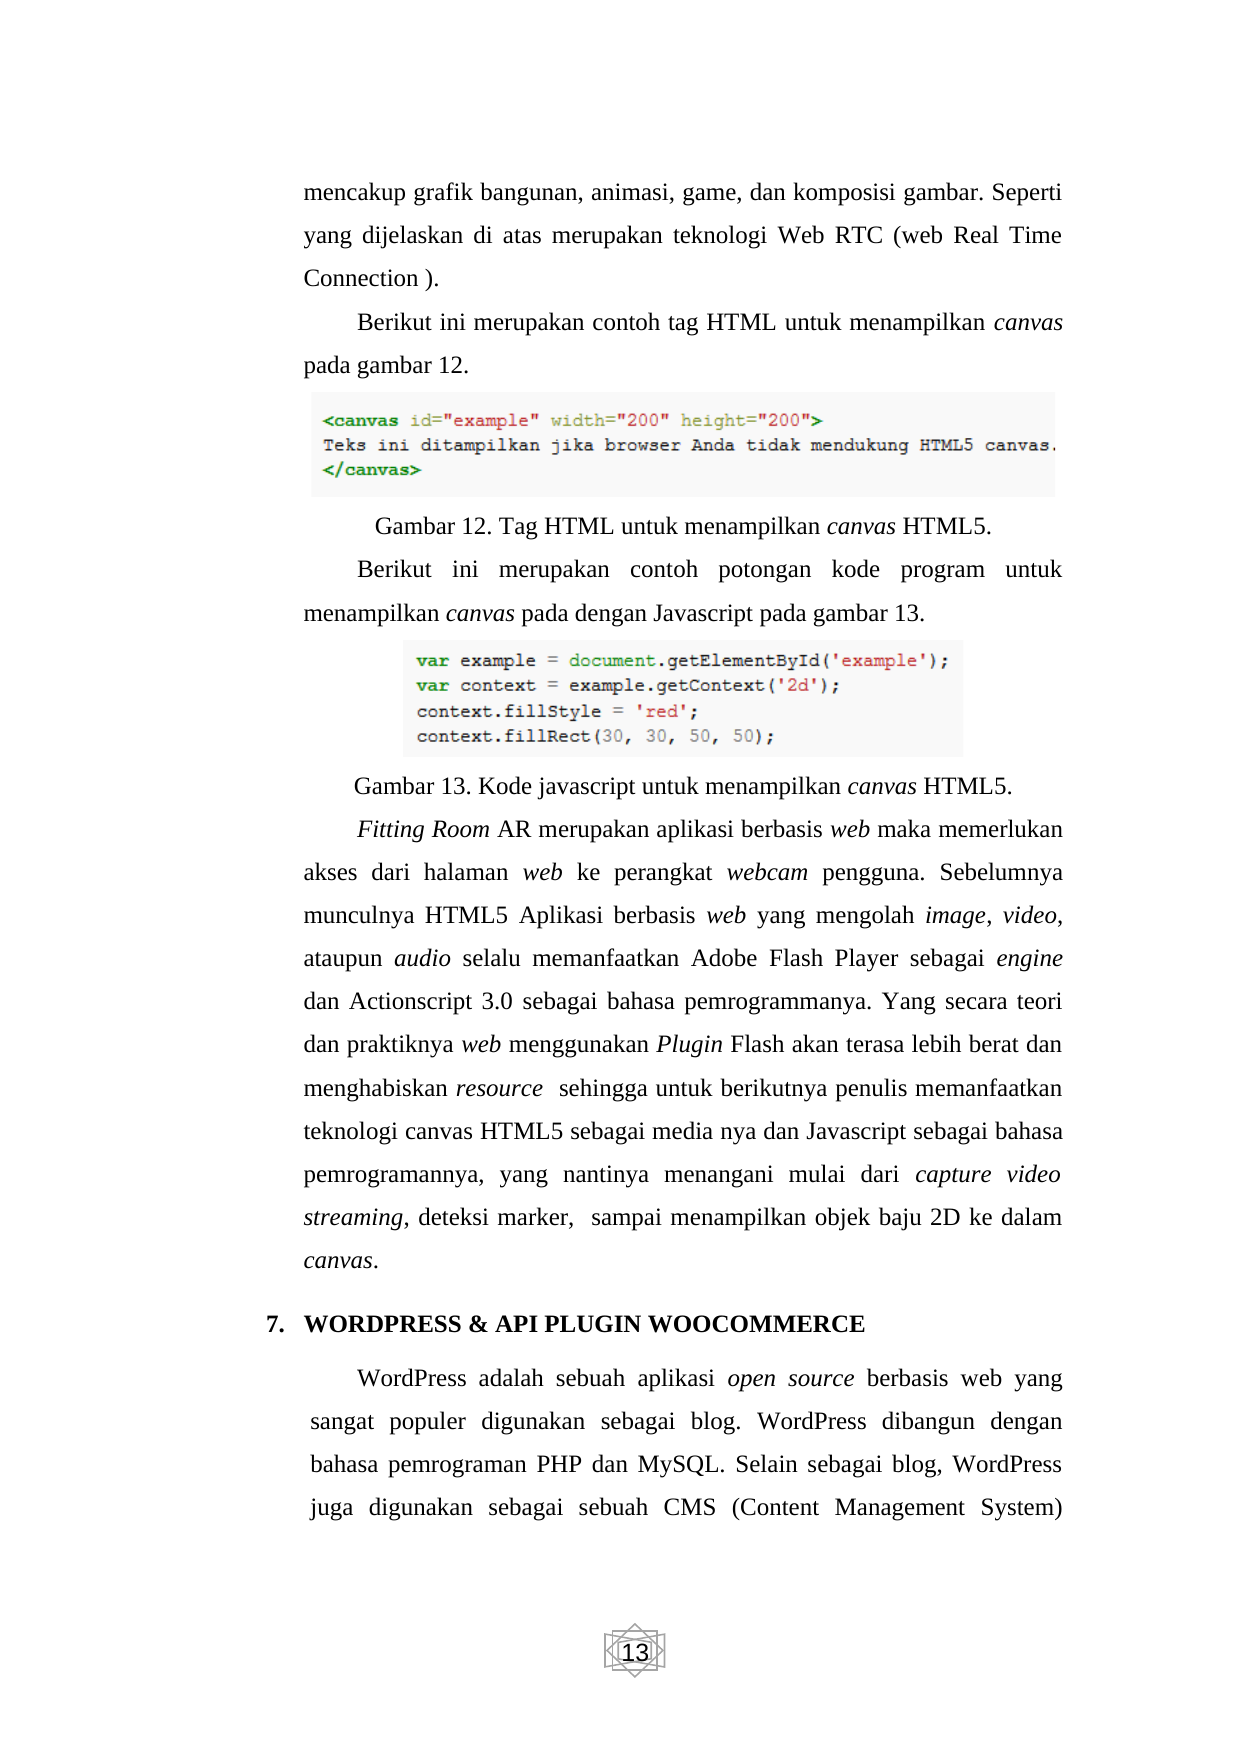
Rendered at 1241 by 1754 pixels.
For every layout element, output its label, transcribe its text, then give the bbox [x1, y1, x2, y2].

picture [403, 640, 964, 757]
subtitle WORDPRESS & API PLUGIN WOOCOMMERCE [266, 1309, 1063, 1338]
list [303, 177, 1063, 292]
list Berikut ini merupakan contoh potongan kode program untuk menampilkan canvas pada dengan Javascript pada gambar 13. [303, 554, 1063, 626]
picture [311, 392, 1055, 497]
list Gambar 12. Tag HTML untuk menampilkan canvas HTML5. [303, 511, 1063, 540]
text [310, 1363, 1063, 1521]
list Fitting Room AR merupakan aplikasi berbasis web maka memerlukan akses dari halaman web ke perangkat webcam pengguna. Sebelumnya munculnya HTML5 Aplikasi berbasis web yang mengolah image, video, ataupun audio selalu memanfaatkan Adobe Flash Player sebagai engine dan Actionscript 3.0 sebagai bahasa pemrogrammanya. Yang secara teori dan praktiknya web menggunakan Plugin Flash akan terasa lebih berat dan menghabiskan resource sehingga untuk berikutnya penulis memanfaatkan teknologi canvas HTML5 sebagai media nya dan Javascript sebagai bahasa pemrogramannya, yang nantinya menangani mulai dari capture video streaming, deteksi marker, sampai menampilkan objek baju 2D ke dalam canvas. [303, 814, 1063, 1274]
list Berikut ini merupakan contoh tag HTML untuk menampilkan canvas pada gambar 12. [303, 307, 1063, 378]
list Gambar 13. Kode javascript untuk menampilkan canvas HTML5. [303, 771, 1063, 799]
